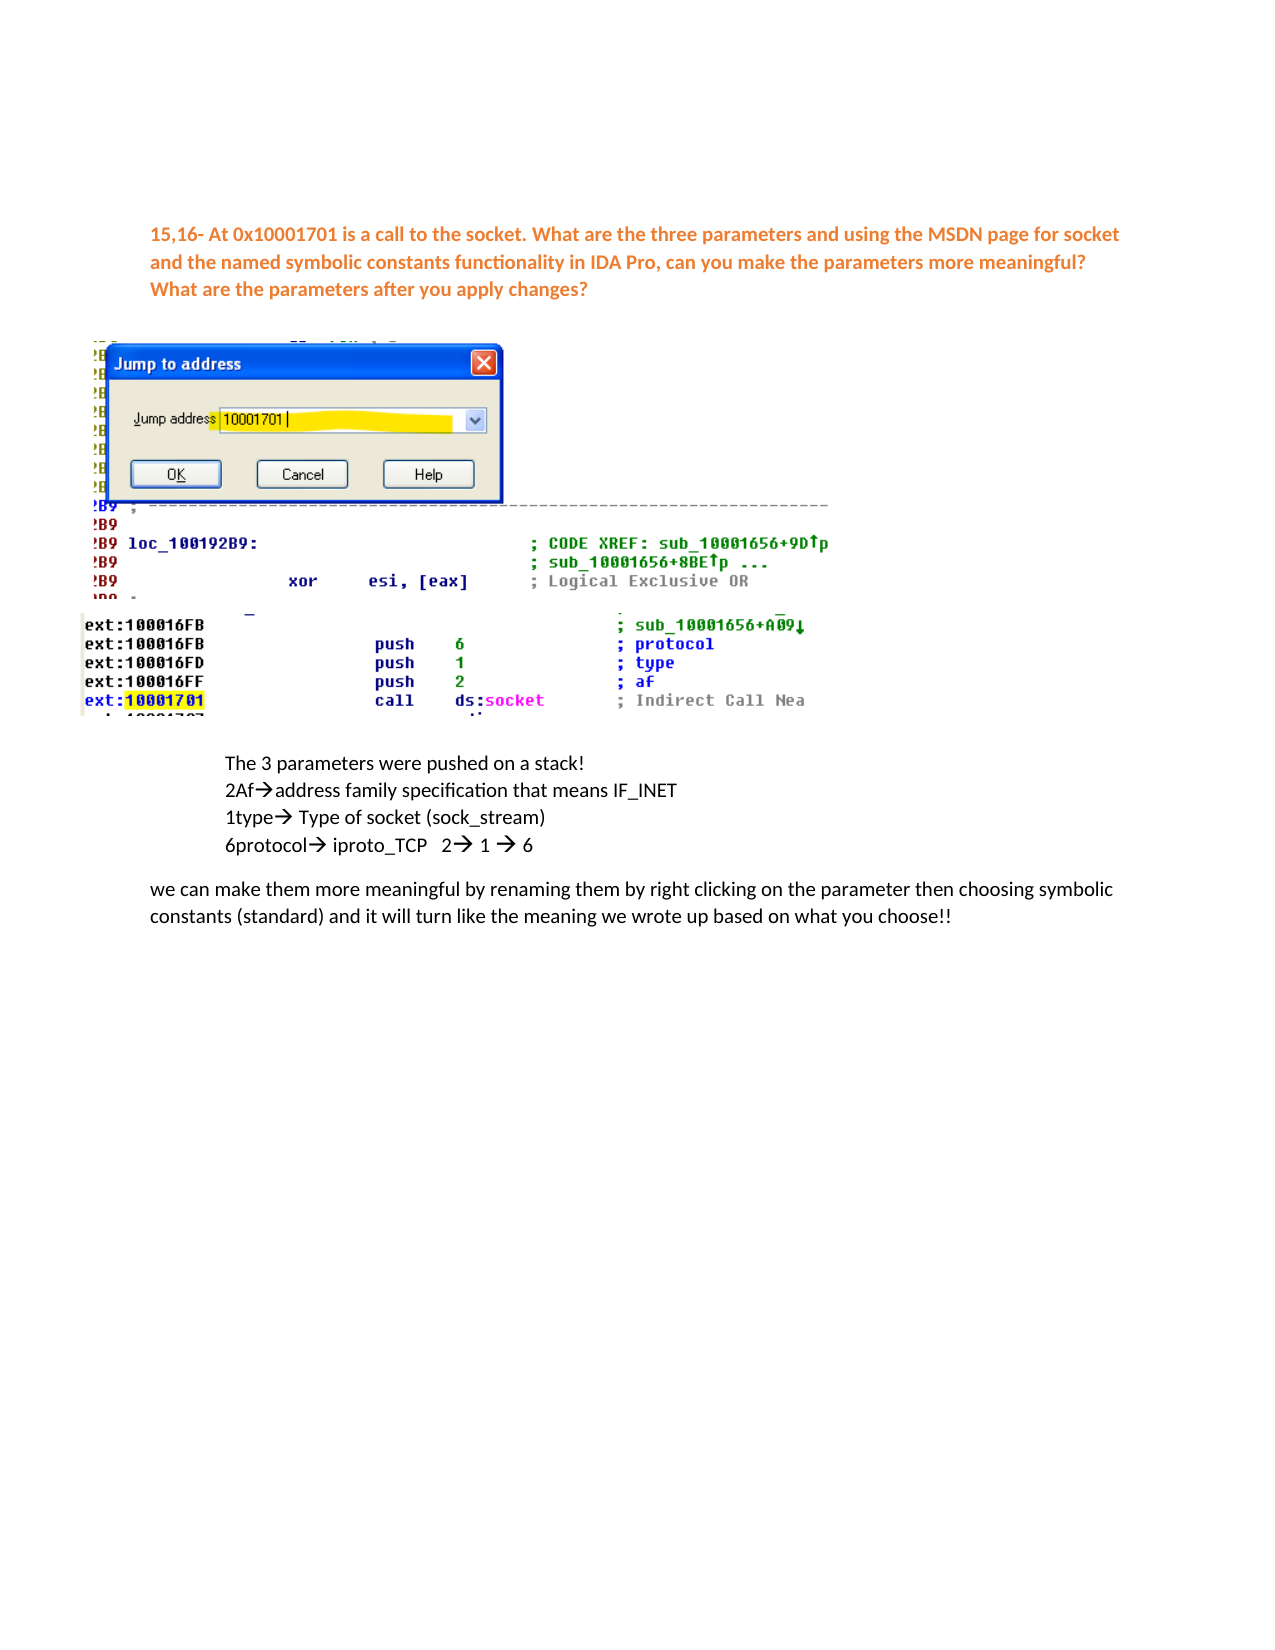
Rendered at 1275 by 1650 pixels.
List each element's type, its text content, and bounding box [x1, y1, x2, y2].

list 1type Type of socket (sock_stream) [225, 804, 1125, 830]
list 2Afaddress family specification that means IF_INET [225, 777, 1125, 803]
text 15,16- At 0x10001701 is a call to the socket. What are the three parameters and using the MSDN page for socket and the named symbolic constants functionality in IDA Pro, can you make the parameters more meaningful? What are the parameters after you apply changes? [150, 221, 1125, 302]
picture [93, 341, 829, 599]
list The 3 parameters were pushed on a stack! [225, 750, 1125, 775]
text we can make them more meaningful by renaming them by right clicking on the parameter then choosing symbolic constants (standard) and it will turn like the meaning we wrote up based on what you choose!! [150, 876, 1125, 929]
picture [77, 613, 809, 716]
list 6protocol iproto_TCP 2 1 6 [225, 832, 1125, 857]
